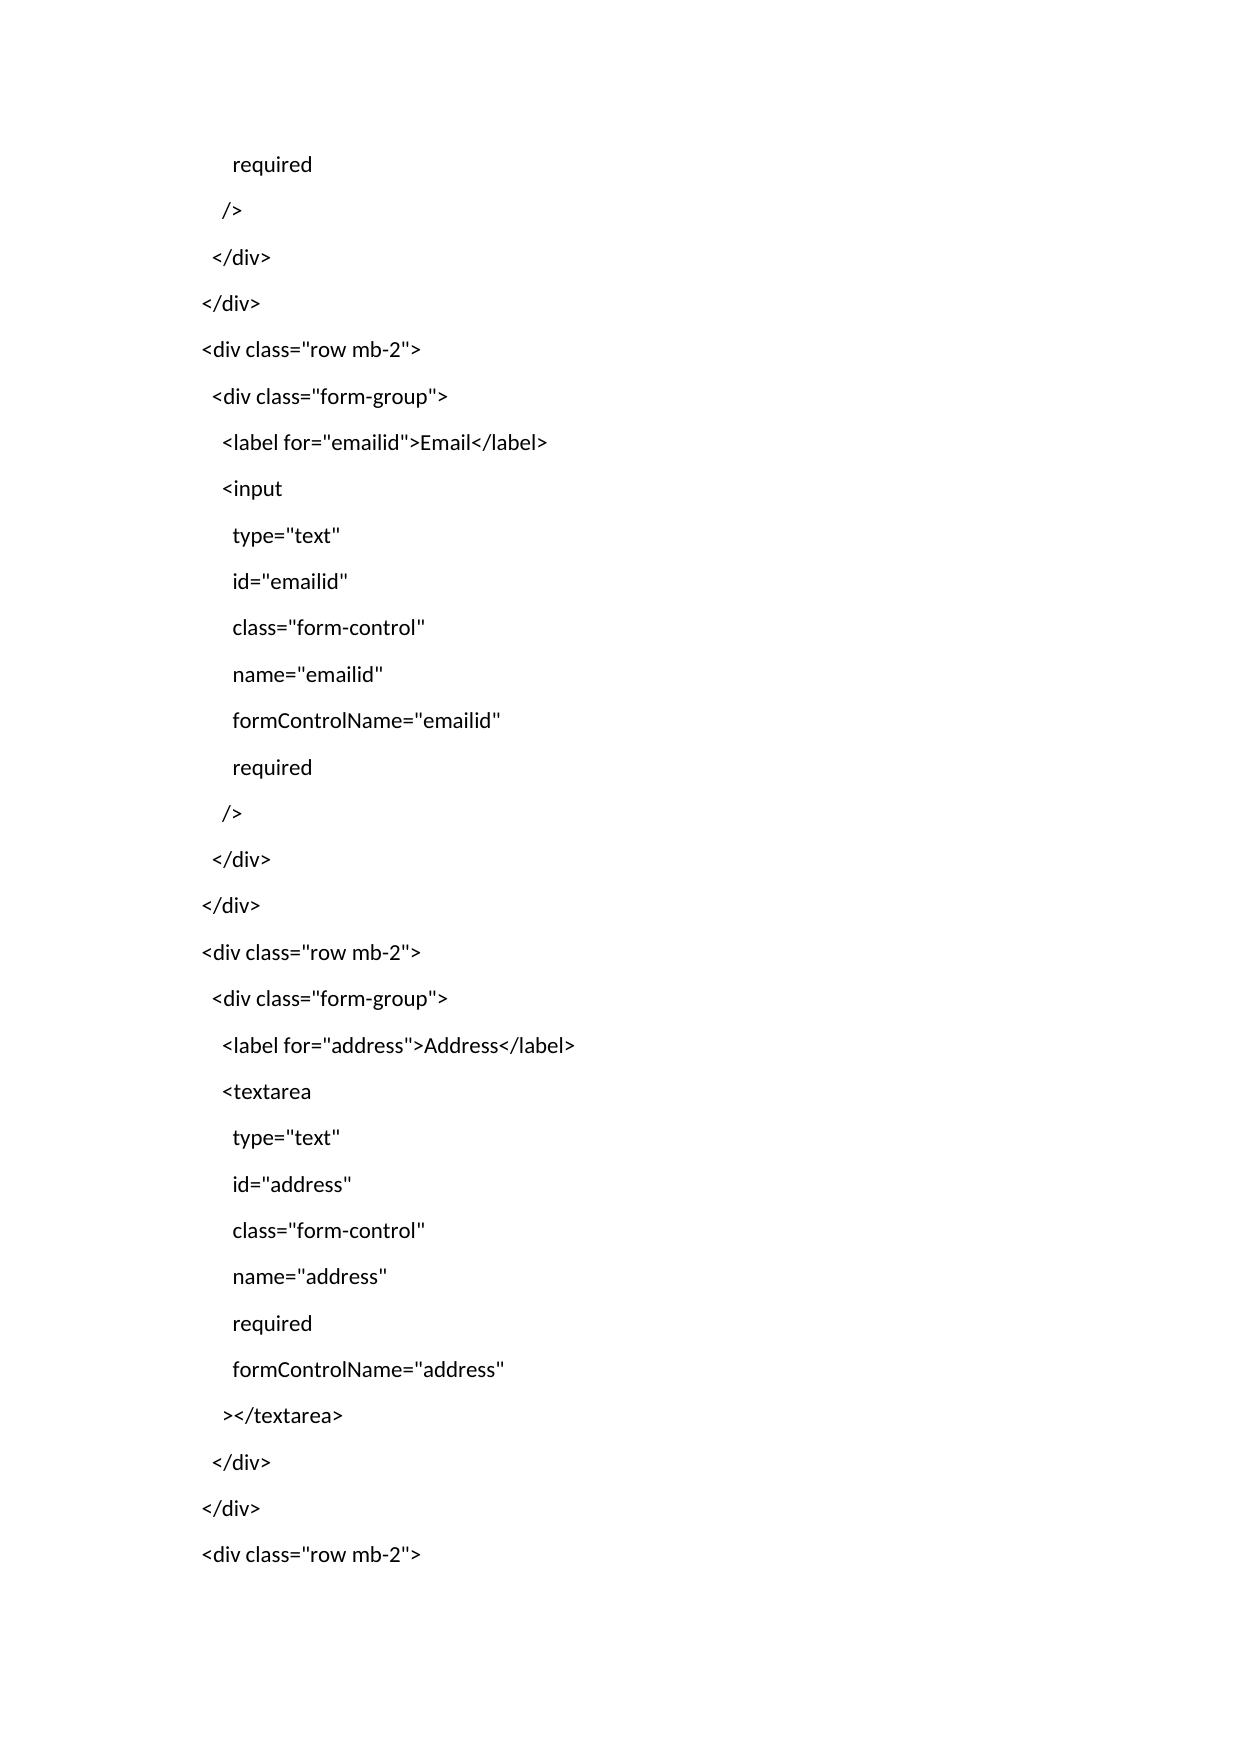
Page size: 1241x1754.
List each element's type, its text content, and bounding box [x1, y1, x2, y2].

text <label for="address">Address</label> [150, 1031, 1090, 1059]
text </div> [150, 1494, 1090, 1522]
text type="text" [150, 521, 1090, 549]
text id="emailid" [150, 567, 1090, 595]
text name="address" [150, 1262, 1090, 1291]
text /> [150, 799, 1090, 827]
text class="form-control" [150, 613, 1090, 642]
text <input [150, 474, 1090, 502]
text formControlName="address" [150, 1355, 1090, 1383]
text required [150, 753, 1090, 781]
text /> [150, 196, 1090, 224]
text required [150, 150, 1090, 178]
text </div> [150, 845, 1090, 873]
text </div> [150, 1448, 1090, 1476]
text <div class="form-group"> [150, 984, 1090, 1012]
text name="emailid" [150, 660, 1090, 688]
text </div> [150, 289, 1090, 317]
text formControlName="emailid" [150, 706, 1090, 734]
text <textarea [150, 1077, 1090, 1105]
text class="form-control" [150, 1216, 1090, 1244]
text <label for="emailid">Email</label> [150, 428, 1090, 456]
text </div> [150, 892, 1090, 920]
text id="address" [150, 1170, 1090, 1198]
text required [150, 1309, 1090, 1337]
text </div> [150, 243, 1090, 271]
text type="text" [150, 1123, 1090, 1151]
text <div class="row mb-2"> [150, 938, 1090, 966]
text <div class="form-group"> [150, 382, 1090, 410]
text ></textarea> [150, 1402, 1090, 1429]
text <div class="row mb-2"> [150, 1541, 1090, 1569]
text <div class="row mb-2"> [150, 335, 1090, 363]
